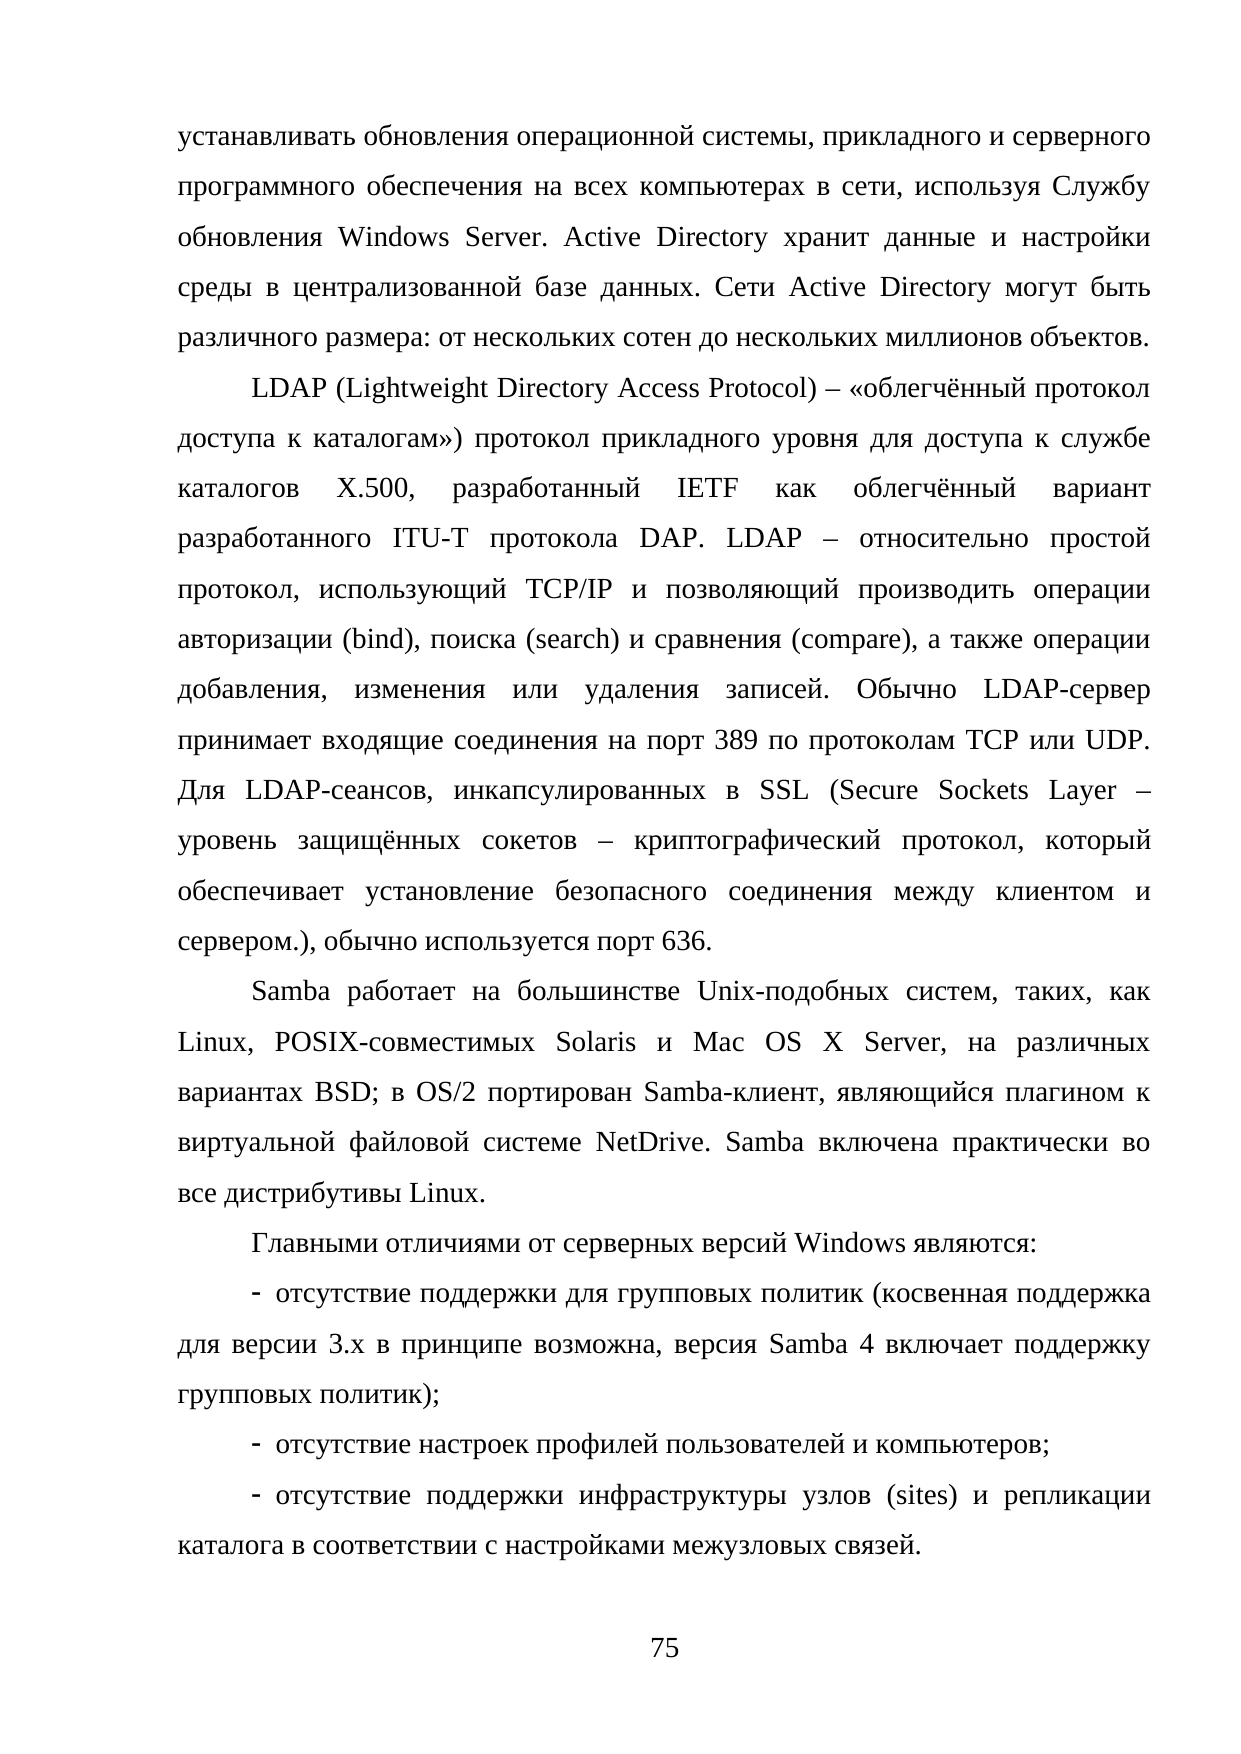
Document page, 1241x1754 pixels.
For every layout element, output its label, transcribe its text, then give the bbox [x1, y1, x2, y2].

text отсутствие поддержки инфраструктуры узлов (sites) и репликации каталога в соответствии с настройками межузловых связей. [177, 1477, 1152, 1561]
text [177, 118, 1152, 353]
text Samba работает на большинстве Unix-подобных систем, таких, как Linux, POSIX-совместимых Solaris и Mac OS X Server, на различных вариантах BSD; в OS/2 портирован Samba-клиент, являющийся плагином к виртуальной файловой системе NetDrive. Samba включена практически во все дистрибутивы Linux. [177, 973, 1152, 1208]
text отсутствие поддержки для групповых политик (косвенная поддержка для версии 3.х в принципе возможна, версия Samba 4 включает поддержку групповых политик); [177, 1275, 1152, 1409]
text LDAP (Lightweight Directory Access Protocol) – «облегчённый протокол доступа к каталогам») протокол прикладного уровня для доступа к службе каталогов X.500, разработанный IETF как облегчённый вариант разработанного ITU-T протокола DAP. LDAP – относительно простой протокол, использующий TCP/IP и позволяющий производить операции авторизации (bind), поиска (search) и сравнения (compare), а также операции добавления, изменения или удаления записей. Обычно LDAP-сервер принимает входящие соединения на порт 389 по протоколам TCP или UDP. Для LDAP-сеансов, инкапсулированных в SSL (Secure Sockets Layer – уровень защищённых сокетов – криптографический протокол, который обеспечивает установление безопасного соединения между клиентом и сервером.), обычно используется порт 636. [177, 370, 1152, 957]
text Главными отличиями от серверных версий Windows являются: [177, 1225, 1152, 1258]
text отсутствие настроек профилей пользователей и компьютеров; [177, 1426, 1152, 1460]
